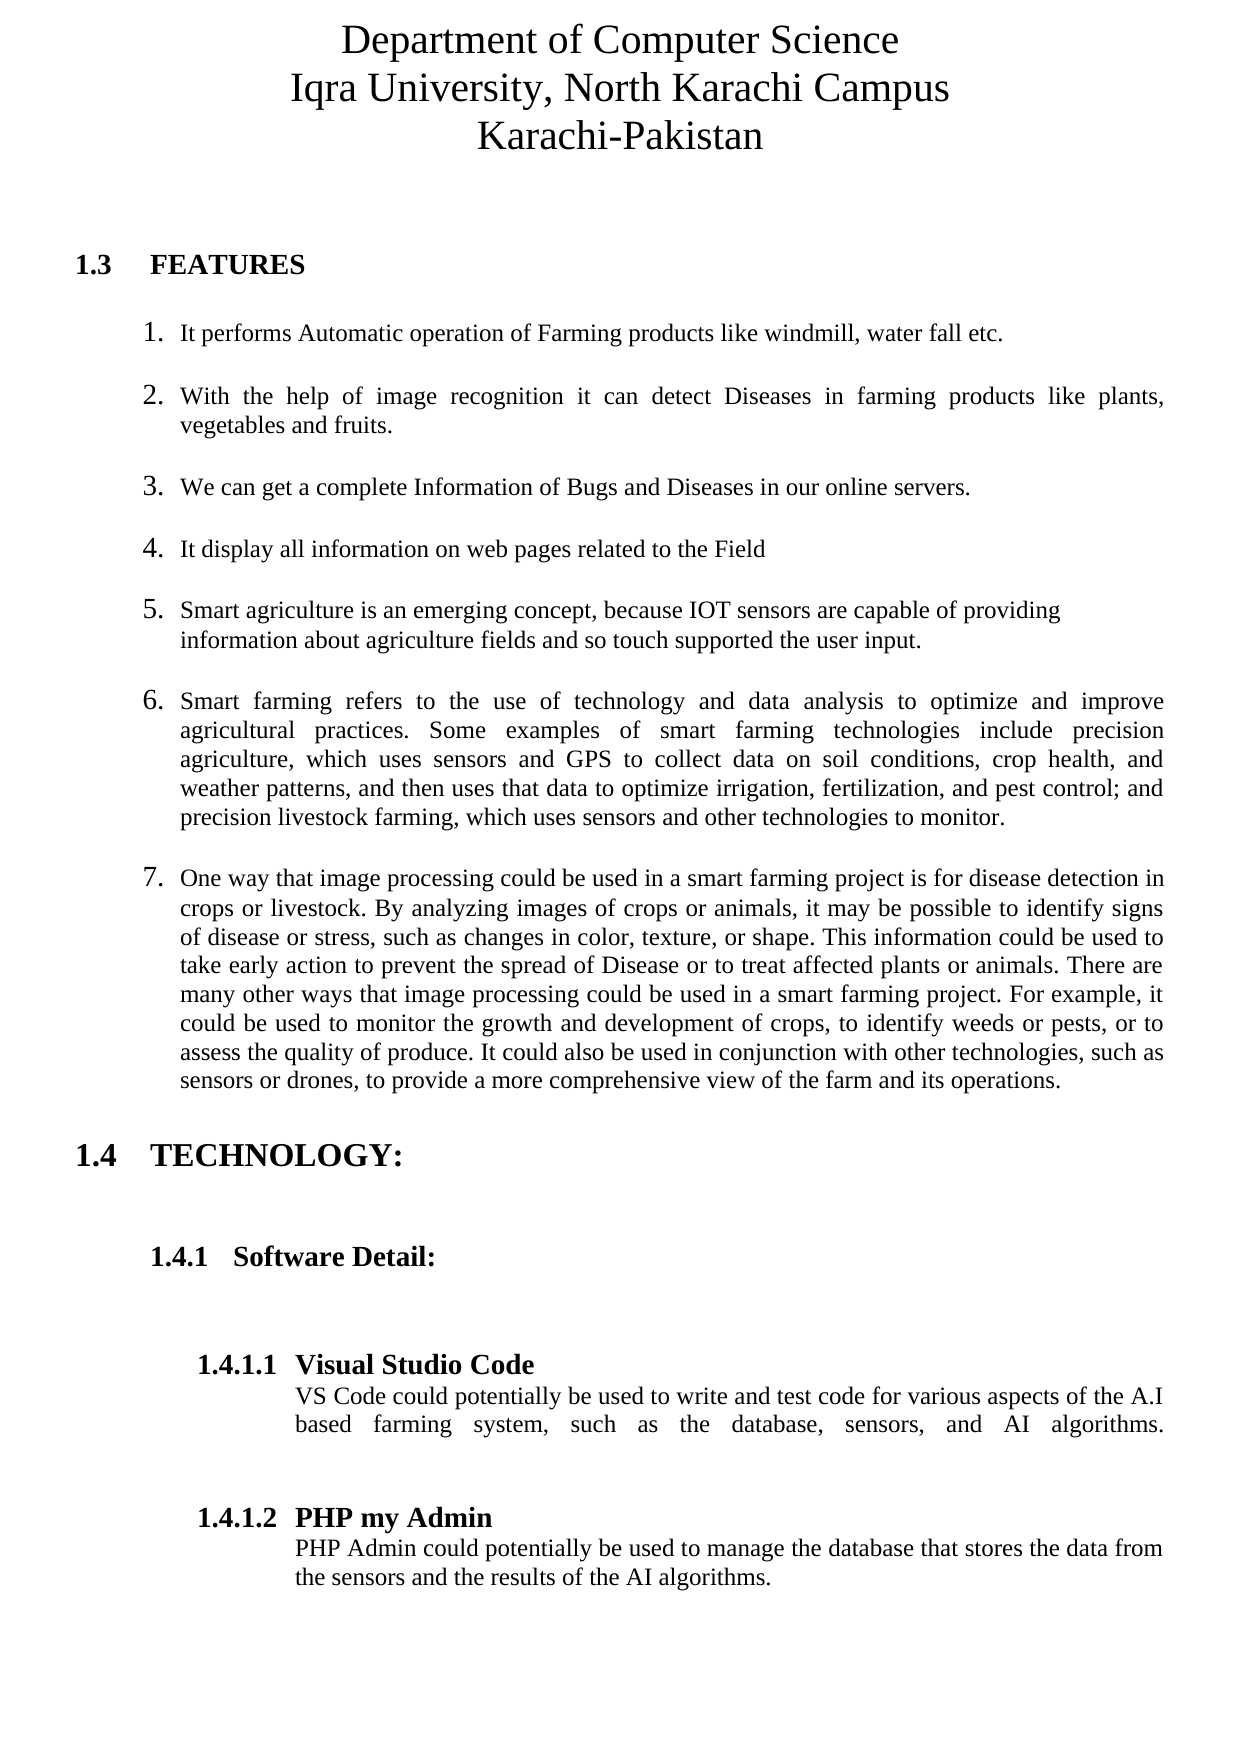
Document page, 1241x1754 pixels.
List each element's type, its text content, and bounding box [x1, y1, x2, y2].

list Software Detail: [150, 1239, 1165, 1316]
list One way that image processing could be used in a smart farming project is for disease detection in crops or livestock. By analyzing images of crops or animals, it may be possible to identify signs of disease or stress, such as changes in color, texture, or shape. This information could be used to take early action to prevent the spread of Disease or to treat affected plants or animals. There are many other ways that image processing could be used in a smart farming project. For example, it could be used to monitor the growth and development of crops, to identify weeds or pests, or to assess the quality of produce. It could also be used in conjunction with other technologies, such as sensors or drones, to provide a more comprehensive view of the farm and its operations. [142, 859, 1165, 1094]
list Smart agriculture is an emerging concept, because IOT sensors are capable of providing information about agriculture fields and so touch supported the user input. [142, 592, 1165, 682]
list It performs Automatic operation of Farming products like windmill, water fall etc. [142, 314, 1165, 348]
list We can get a complete Information of Bugs and Diseases in our online servers. [142, 468, 1165, 501]
text VS Code could potentially be used to write and test code for various aspects of the A.I based farming system, such as the database, sensors, and AI algorithms. [295, 1381, 1165, 1466]
list Smart farming refers to the use of technology and data analysis to optimize and improve agricultural practices. Some examples of smart farming technologies include precision agriculture, which uses sensors and GPS to collect data on soil conditions, crop health, and weather patterns, and then uses that data to optimize irrigation, fertilization, and pest control; and precision livestock farming, which uses sensors and other technologies to monitor. [142, 682, 1165, 831]
list PHP my Admin [197, 1500, 1165, 1533]
text PHP Admin could potentially be used to manage the database that stores the data from the sensors and the results of the AI algorithms. [295, 1533, 1165, 1591]
list FEATURES [75, 247, 1165, 281]
list TECHNOLOGY: [75, 1135, 1165, 1239]
list With the help of image recognition it can detect Diseases in farming products like plants, vegetables and fruits. [142, 377, 1165, 439]
list It display all information on web pages related to the Field [142, 530, 1165, 592]
list Visual Studio Code [197, 1347, 1165, 1381]
